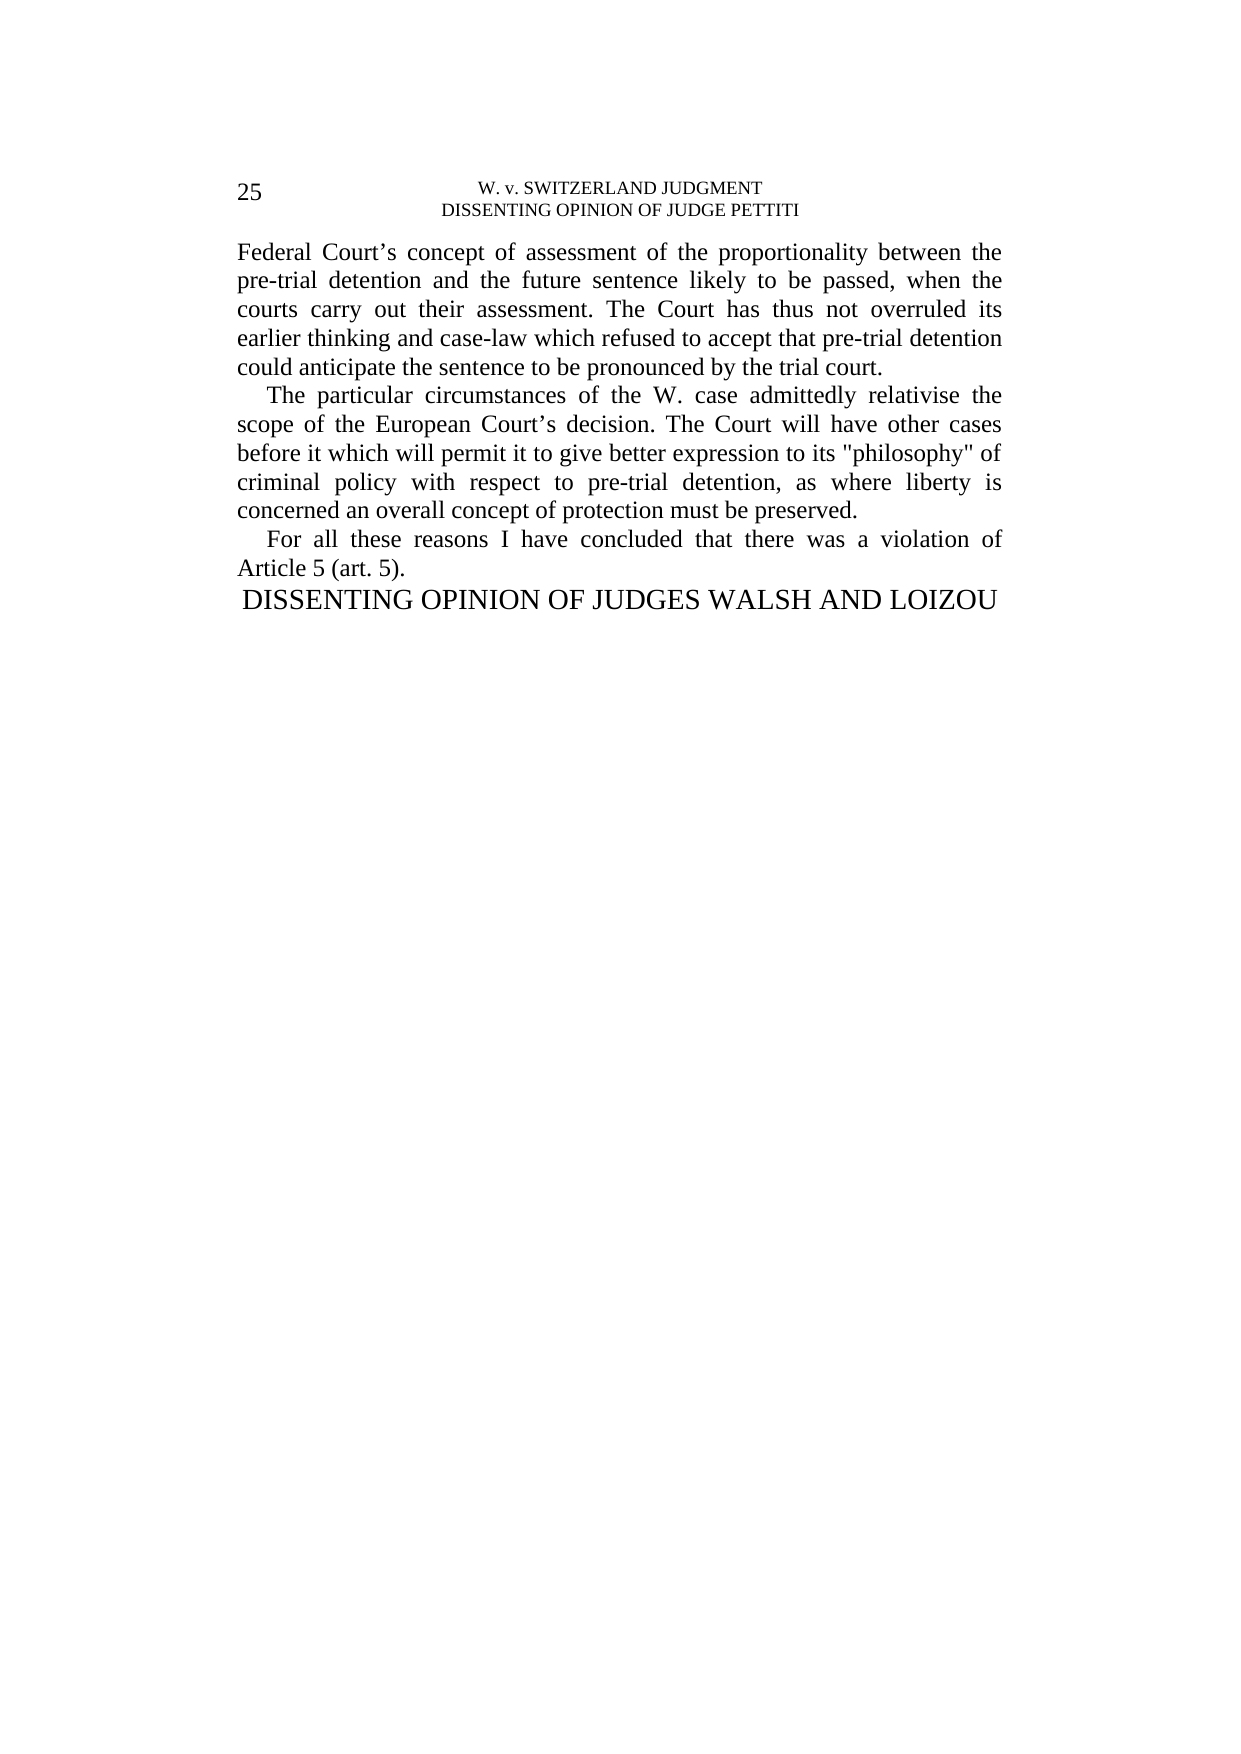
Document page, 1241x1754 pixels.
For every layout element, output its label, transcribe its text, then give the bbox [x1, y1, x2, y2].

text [237, 237, 1003, 381]
text The particular circumstances of the W. case admittedly relativise the scope of the ’s decision. The Court will have other cases before it which will permit it to give better expression to its "philosophy" of criminal policy with respect to pre-trial detention, as where liberty is concerned an overall concept of protection must be preserved. [237, 381, 1003, 524]
text For all these reasons I have concluded that there was a violation of Article 5 (art. 5). [237, 524, 1003, 582]
text DISSENTING OPINION OF JUDGES WALSH AND LOIZOU [237, 582, 1003, 615]
